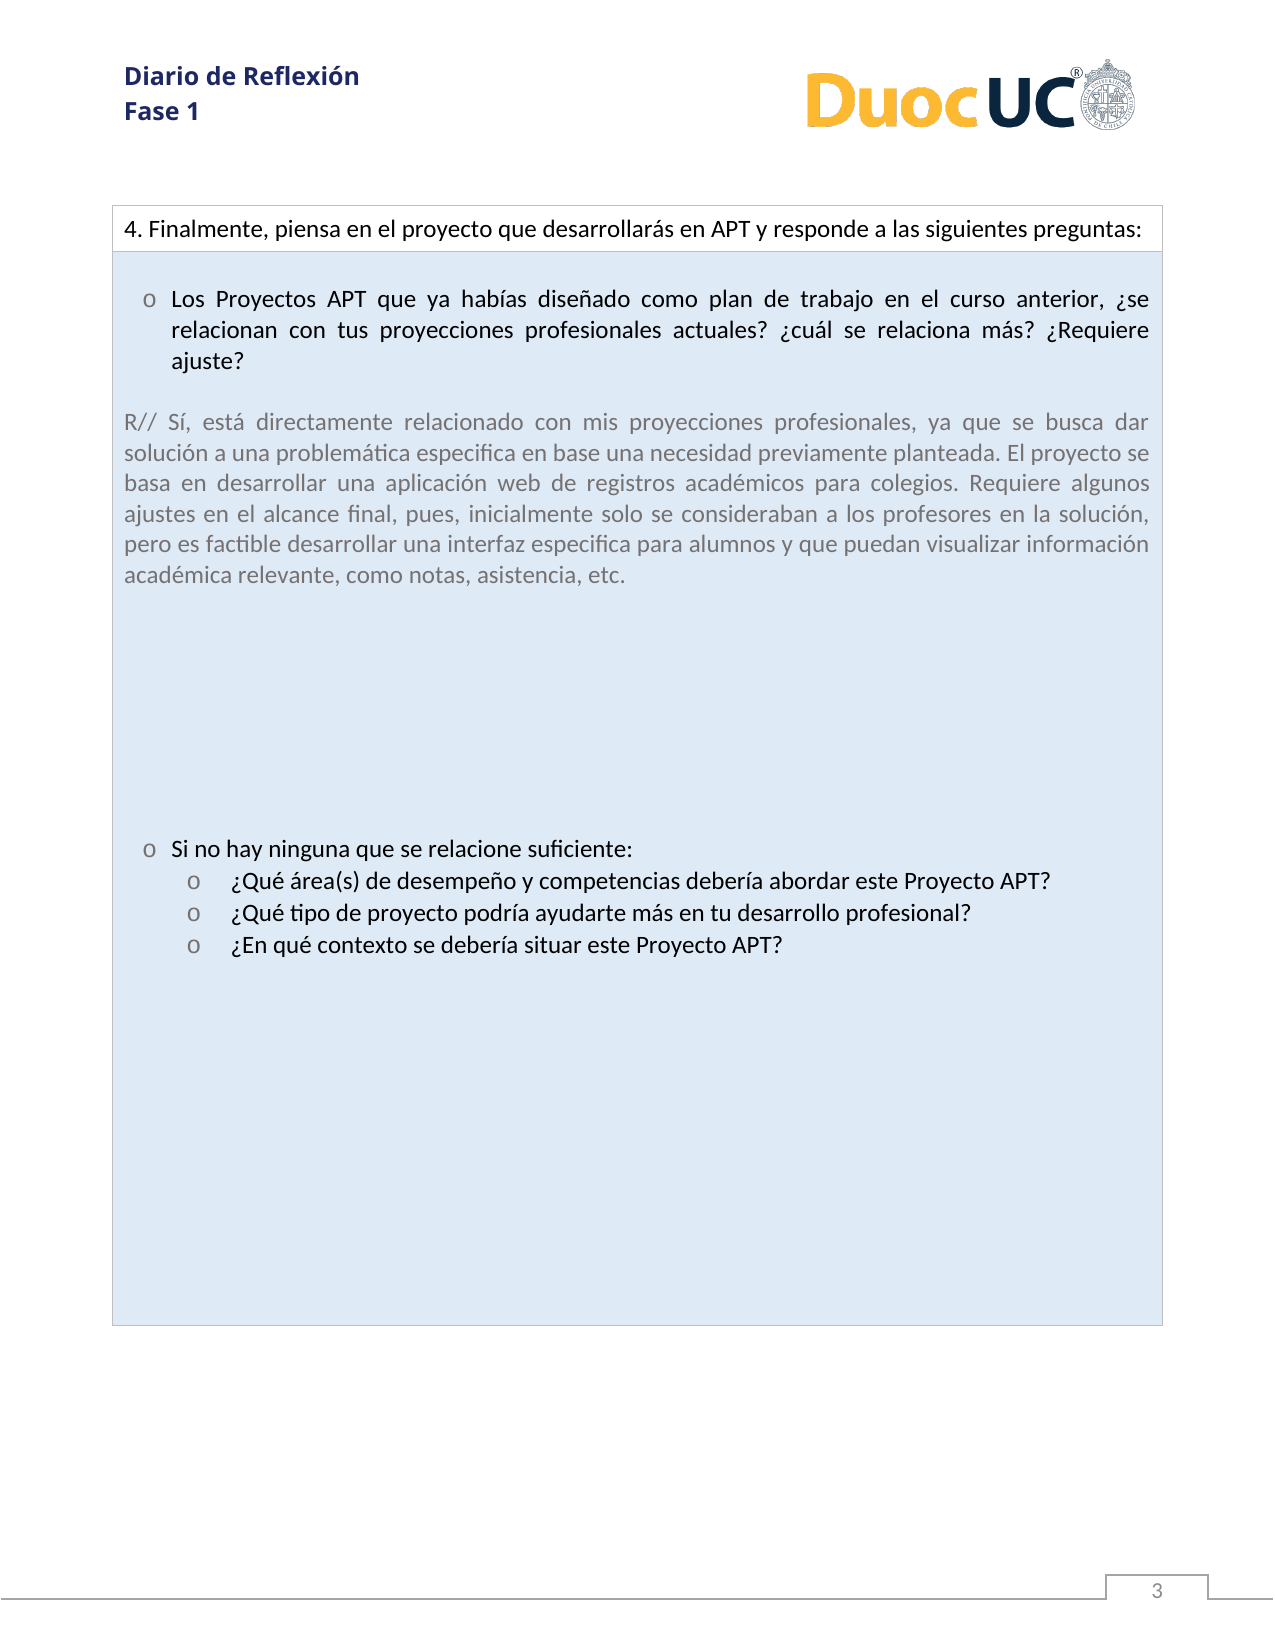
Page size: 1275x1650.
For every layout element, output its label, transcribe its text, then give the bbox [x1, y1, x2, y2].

table_cell Los Proyectos APT que ya habías diseñado como plan de trabajo en el curso anterior, ¿se relacionan con tus proyecciones profesionales actuales? ¿cuál se relaciona más? ¿Requiere ajuste? R// Sí, está directamente relacionado con mis proyecciones profesionales, ya que se busca dar solución a una problemática especifica en base una necesidad previamente planteada. El proyecto se basa en desarrollar una aplicación web de registros académicos para colegios. Requiere algunos ajustes en el alcance final, pues, inicialmente solo se consideraban a los profesores en la solución, pero es factible desarrollar una interfaz especifica para alumnos y que puedan visualizar información académica relevante, como notas, asistencia, etc. Si no hay ninguna que se relacione suficiente: ¿Qué área(s) de desempeño y competencias debería abordar este Proyecto APT? ¿Qué tipo de proyecto podría ayudarte más en tu desarrollo profesional? ¿En qué contexto se debería situar este Proyecto APT? [113, 252, 1162, 1325]
picture [807, 59, 1135, 130]
table_header 4. Finalmente, piensa en el proyecto que desarrollarás en APT y responde a las siguientes preguntas: [113, 206, 1162, 251]
